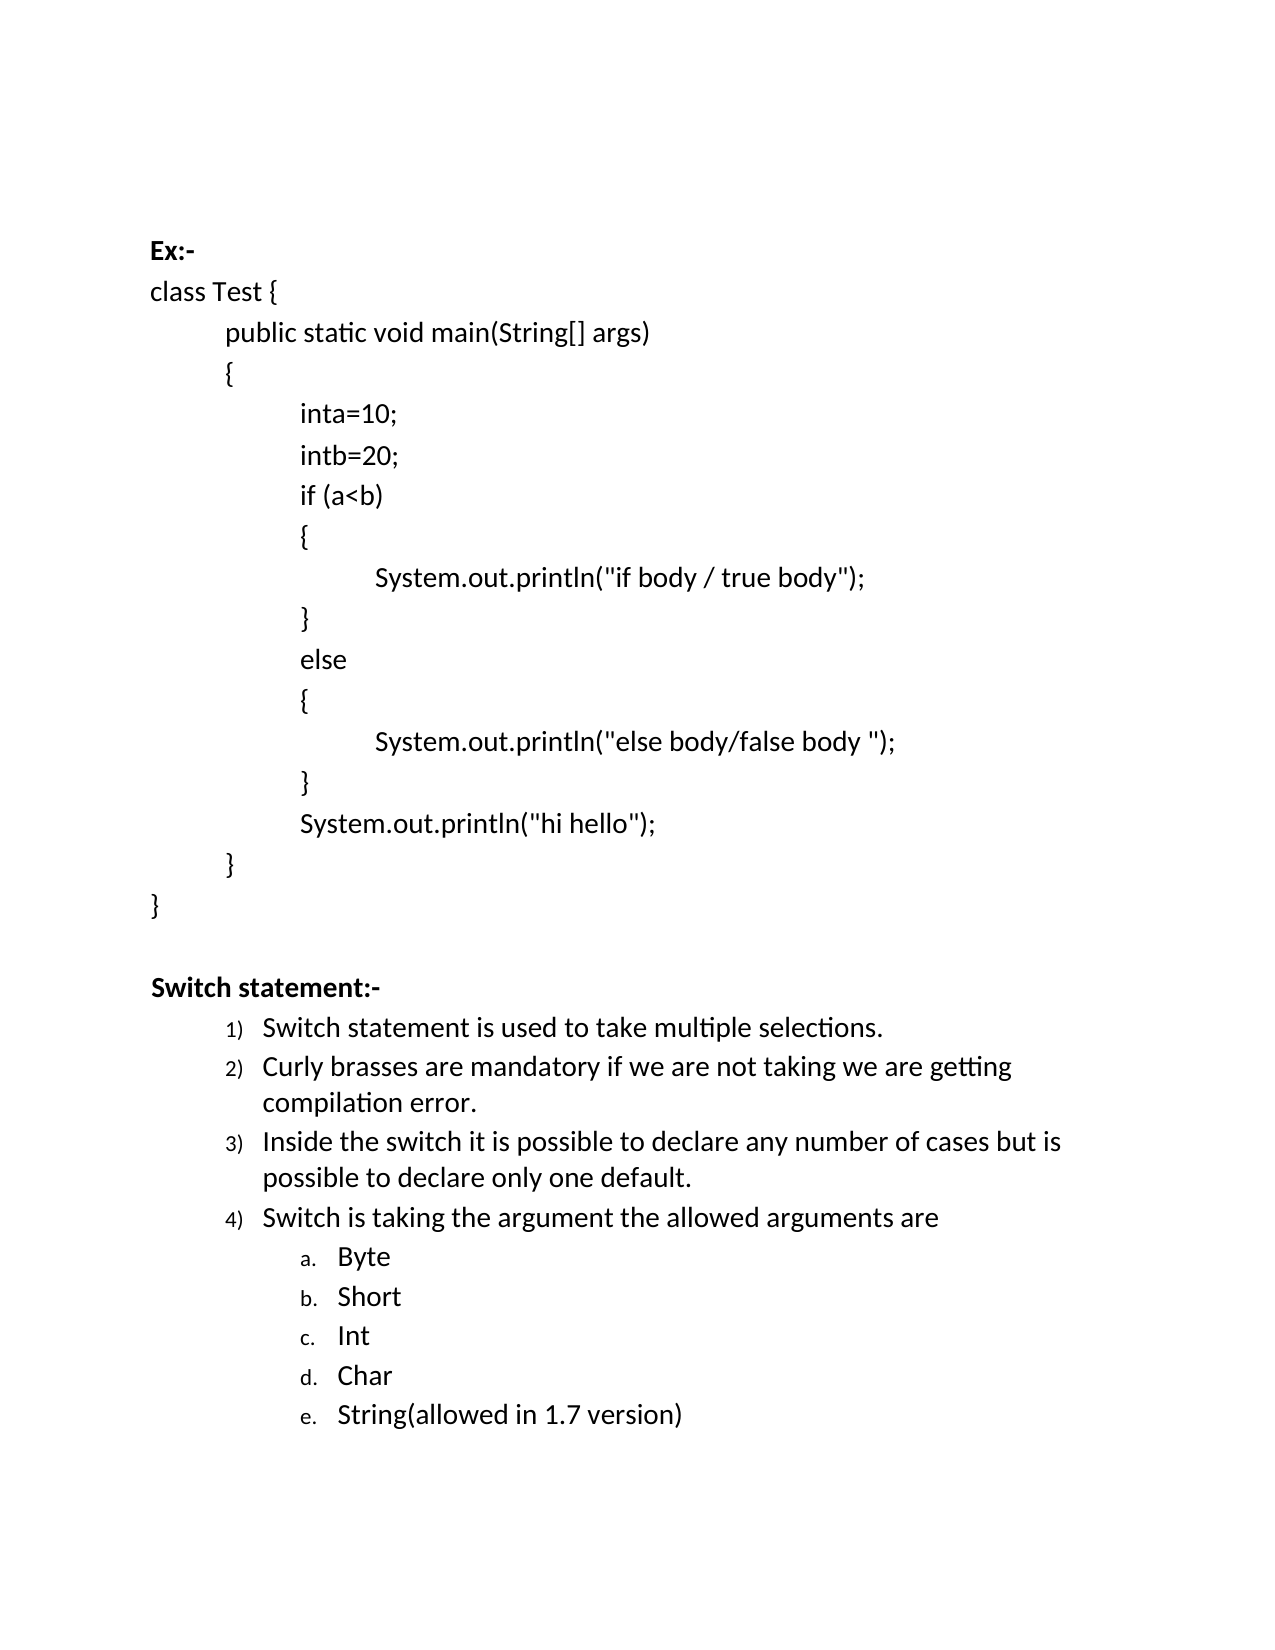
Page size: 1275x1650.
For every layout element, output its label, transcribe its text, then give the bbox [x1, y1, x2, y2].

text public static void main(String[] args) [150, 314, 1125, 349]
text } [150, 600, 1125, 636]
text else [150, 641, 1125, 677]
text System.out.println("else body/false body "); [150, 723, 1125, 759]
text { [150, 355, 1125, 390]
text System.out.println("if body / true body"); [150, 559, 1125, 595]
text { [150, 682, 1125, 718]
list Int [300, 1317, 1123, 1353]
list Short [300, 1278, 1123, 1313]
text Ex:- [150, 232, 243, 267]
list Switch is taking the argument the allowed arguments are [225, 1199, 1123, 1234]
text } [150, 846, 1125, 882]
text inta=10; intb=20; if (a<b) [150, 396, 400, 513]
list Char [300, 1357, 1123, 1392]
list Byte [300, 1238, 1123, 1274]
list Inside the switch it is possible to declare any number of cases but is possible to declare only one default. [225, 1123, 1123, 1195]
text class Test { [150, 273, 1125, 308]
text Switch statement:- [151, 969, 1125, 1004]
list Switch statement is used to take multiple selections. [225, 1009, 1123, 1044]
text { [150, 518, 1125, 554]
list Curly brasses are mandatory if we are not taking we are getting compilation error. [225, 1048, 1123, 1120]
text } [150, 764, 1125, 800]
text } [150, 887, 1125, 922]
text System.out.println("hi hello"); [150, 805, 1125, 841]
list String(allowed in 1.7 version) [300, 1396, 1123, 1432]
